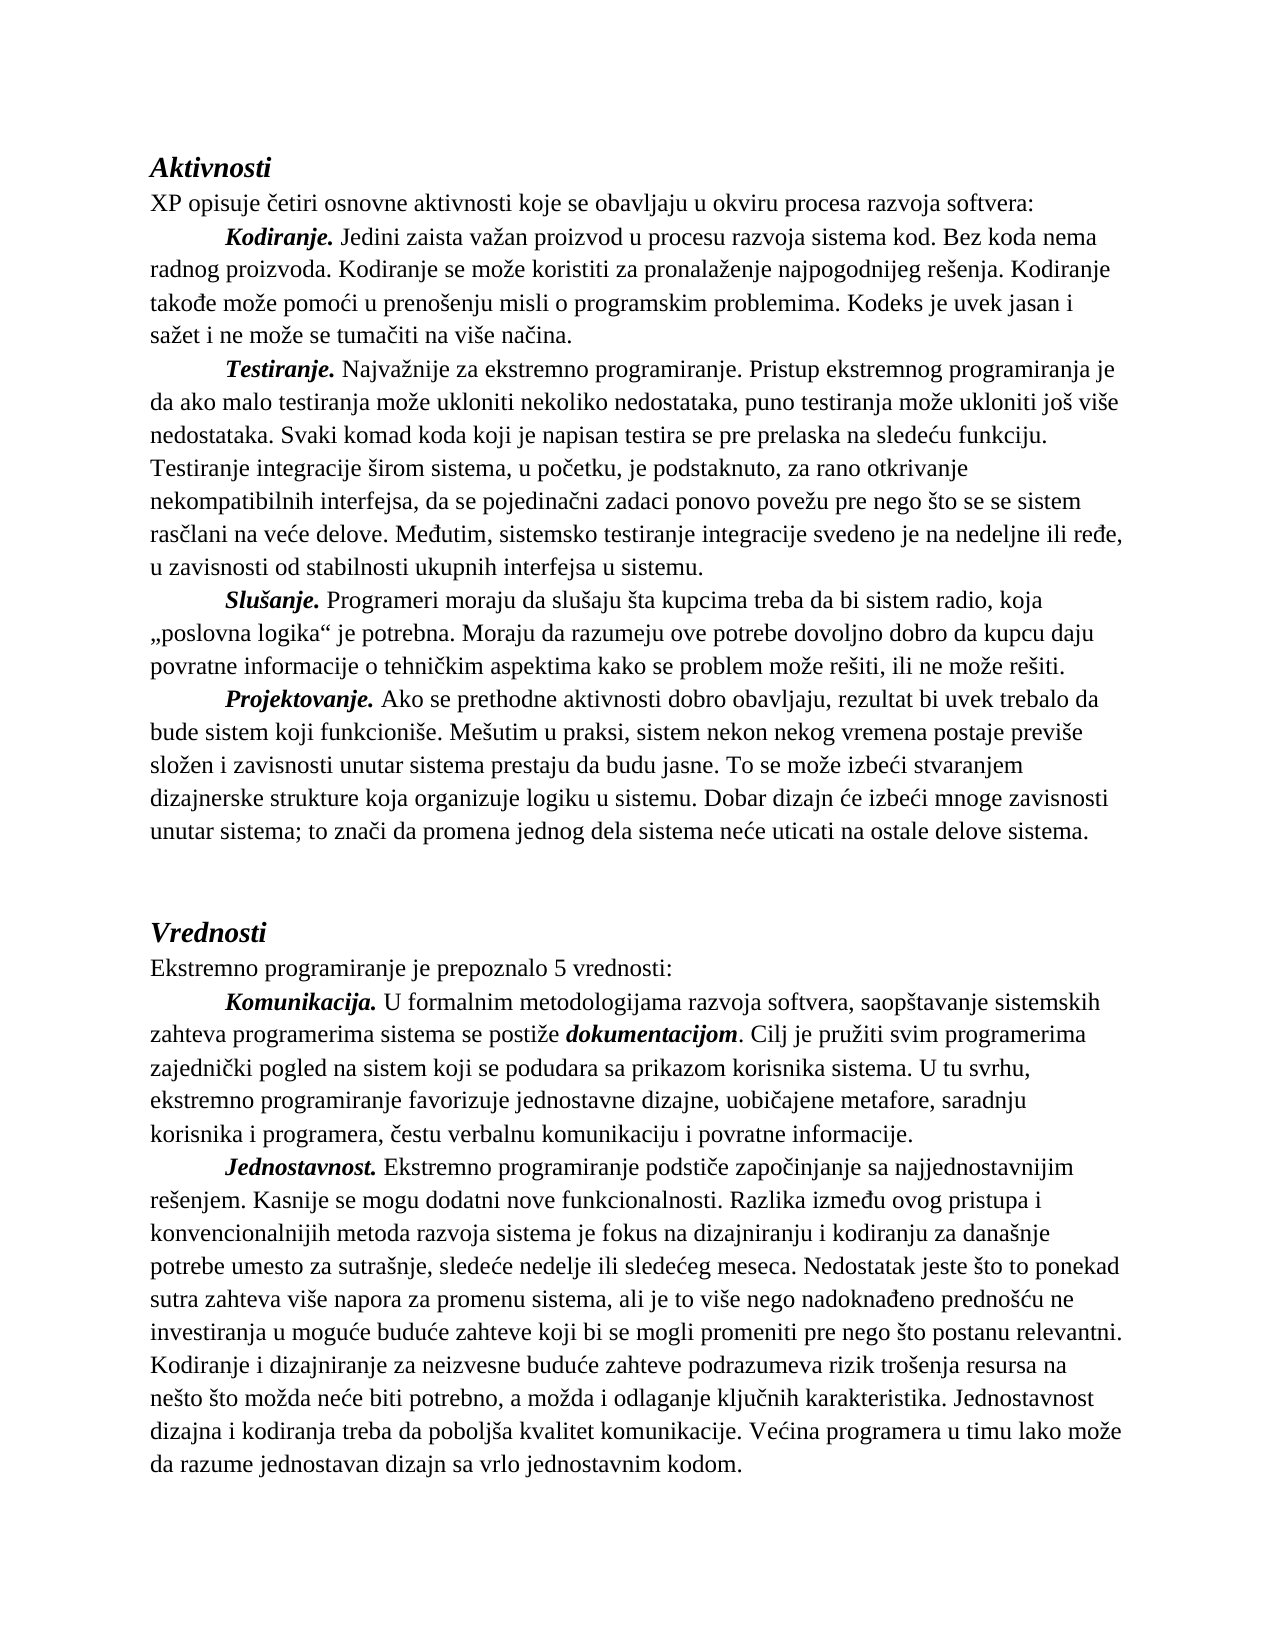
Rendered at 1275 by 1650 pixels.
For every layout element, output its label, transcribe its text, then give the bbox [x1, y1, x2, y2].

text Vrednosti [150, 915, 1125, 948]
text Ekstremno programiranje je prepoznalo 5 vrednosti: [150, 953, 1125, 982]
text Projektovanje. Ako se prethodne aktivnosti dobro obavljaju, rezultat bi uvek trebalo da bude sistem koji funkcioniše. Mešutim u praksi, sistem nekon nekog vremena postaje previše složen i zavisnosti unutar sistema prestaju da budu jasne. To se može izbeći stvaranjem dizajnerske strukture koja organizuje logiku u sistemu. Dobar dizajn će izbeći mnoge zavisnosti unutar sistema; to znači da promena jednog dela sistema neće uticati na ostale delove sistema. [150, 684, 1125, 845]
text Slušanje. Programeri moraju da slušaju šta kupcima treba da bi sistem radio, koja „poslovna logika“ je potrebna. Moraju da razumeju ove potrebe dovoljno dobro da kupcu daju povratne informacije o tehničkim aspektima kako se problem može rešiti, ili ne može rešiti. [150, 585, 1125, 679]
text Aktivnosti [150, 150, 1125, 183]
text Jednostavnost. Ekstremno programiranje podstiče započinjanje sa najjednostavnijim rešenjem. Kasnije se mogu dodatni nove funkcionalnosti. Razlika između ovog pristupa i konvencionalnijih metoda razvoja sistema je fokus na dizajniranju i kodiranju za današnje potrebe umesto za sutrašnje, sledeće nedelje ili sledećeg meseca. Nedostatak jeste što to ponekad sutra zahteva više napora za promenu sistema, ali je to više nego nadoknađeno prednošću ne investiranja u moguće buduće zahteve koji bi se mogli promeniti pre nego što postanu relevantni. Kodiranje i dizajniranje za neizvesne buduće zahteve podrazumeva rizik trošenja resursa na nešto što možda neće biti potrebno, a možda i odlaganje ključnih karakteristika. Jednostavnost dizajna i kodiranja treba da poboljša kvalitet komunikacije. Većina programera u timu lako može da razume jednostavan dizajn sa vrlo jednostavnim kodom. [150, 1152, 1125, 1478]
text Komunikacija. U formalnim metodologijama razvoja softvera, saopštavanje sistemskih zahteva programerima sistema se postiže dokumentacijom. Cilj je pružiti svim programerima zajednički pogled na sistem koji se podudara sa prikazom korisnika sistema. U tu svrhu, ekstremno programiranje favorizuje jednostavne dizajne, uobičajene metafore, saradnju korisnika i programera, čestu verbalnu komunikaciju i povratne informacije. [150, 987, 1125, 1147]
text Testiranje. Najvažnije za ekstremno programiranje. Pristup ekstremnog programiranja je da ako malo testiranja može ukloniti nekoliko nedostataka, puno testiranja može ukloniti još više nedostataka. Svaki komad koda koji je napisan testira se pre prelaska na sledeću funkciju. Testiranje integracije širom sistema, u početku, je podstaknuto, za rano otkrivanje nekompatibilnih interfejsa, da se pojedinačni zadaci ponovo povežu pre nego što se se sistem rasčlani na veće delove. Međutim, sistemsko testiranje integracije svedeno je na nedeljne ili ređe, u zavisnosti od stabilnosti ukupnih interfejsa u sistemu. [150, 354, 1125, 581]
text XP opisuje četiri osnovne aktivnosti koje se obavljaju u okviru procesa razvoja softvera: [150, 188, 1125, 217]
text Kodiranje. Jedini zaista važan proizvod u procesu razvoja sistema kod. Bez koda nema radnog proizvoda. Kodiranje se može koristiti za pronalaženje najpogodnijeg rešenja. Kodiranje takođe može pomoći u prenošenju misli o programskim problemima. Kodeks je uvek jasan i sažet i ne može se tumačiti na više načina. [150, 222, 1125, 349]
